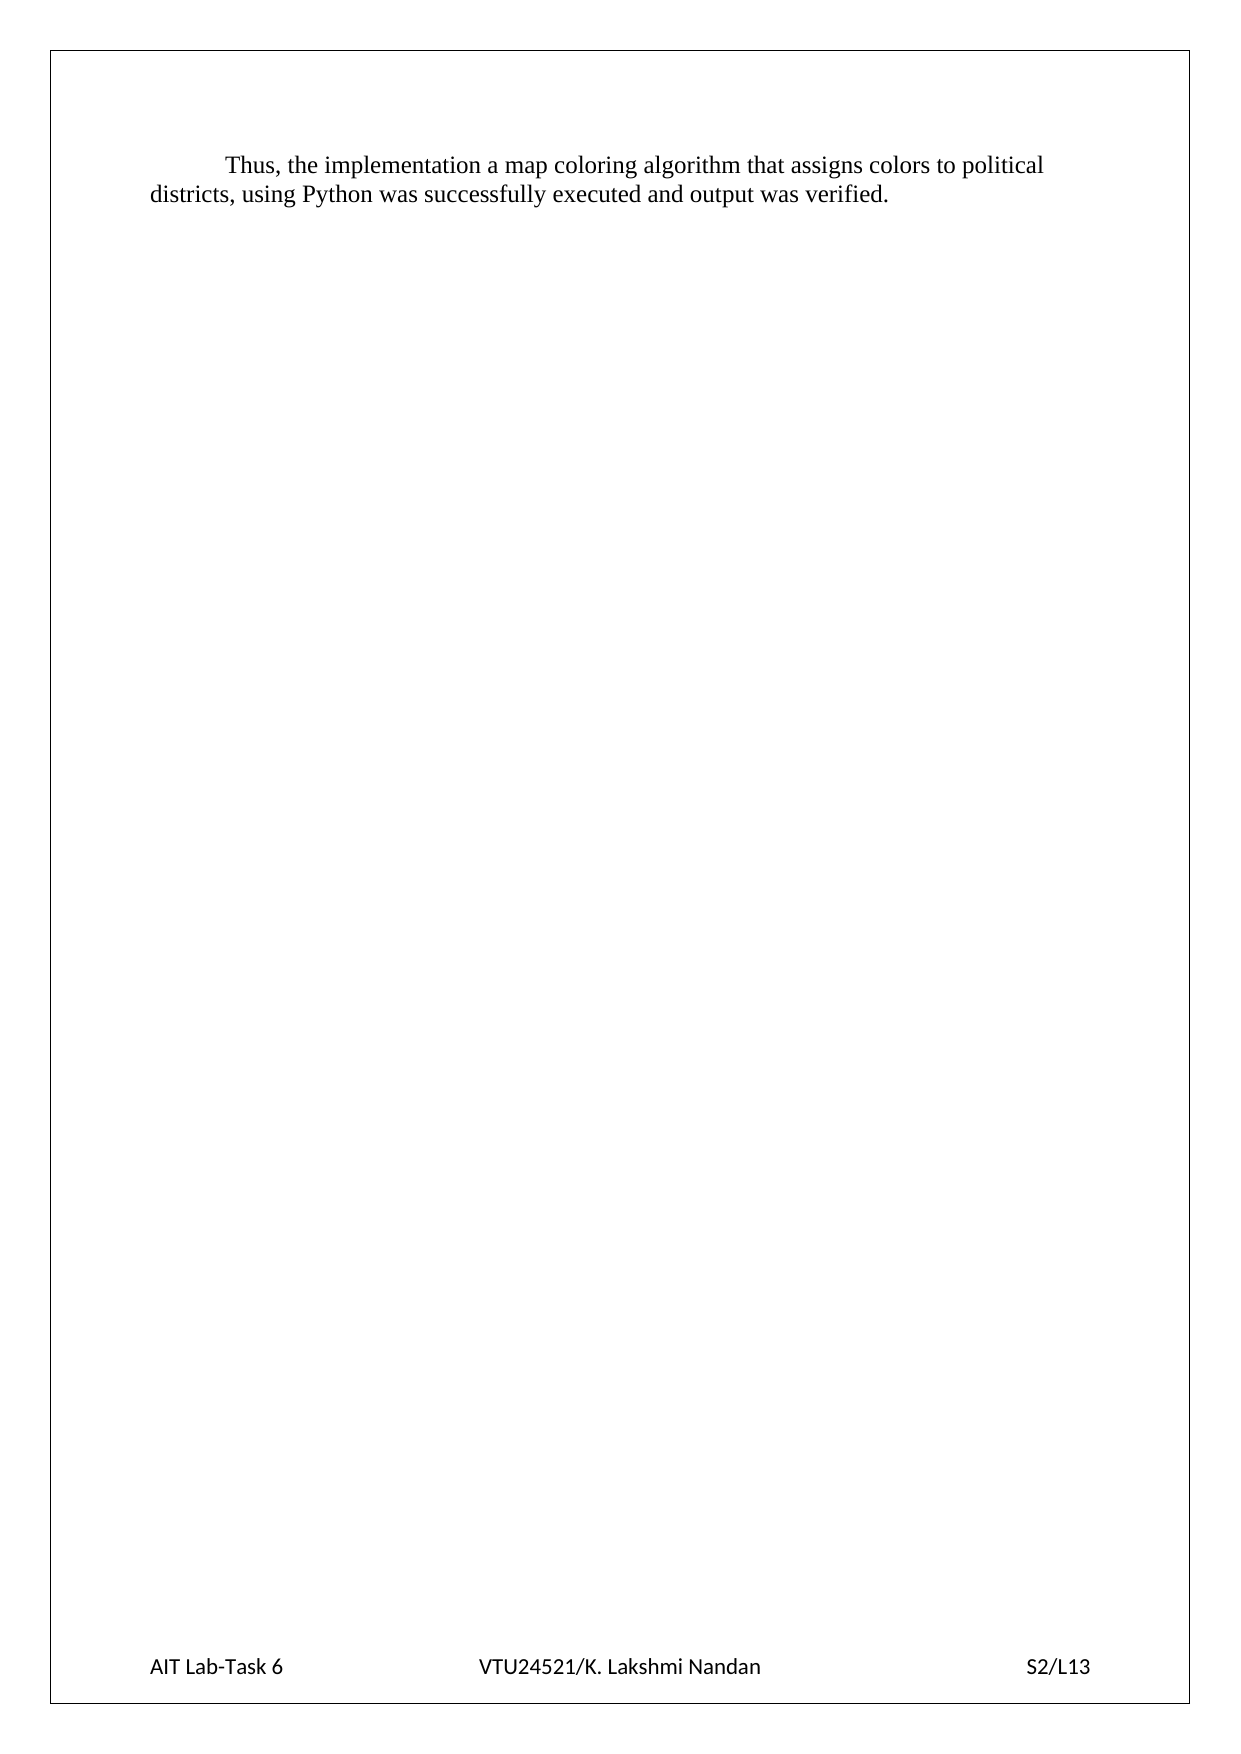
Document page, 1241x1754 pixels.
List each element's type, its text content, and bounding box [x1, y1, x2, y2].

text Thus, the implementation a map coloring algorithm that assigns colors to political districts, using Python was successfully executed and output was verified. [150, 150, 1110, 207]
